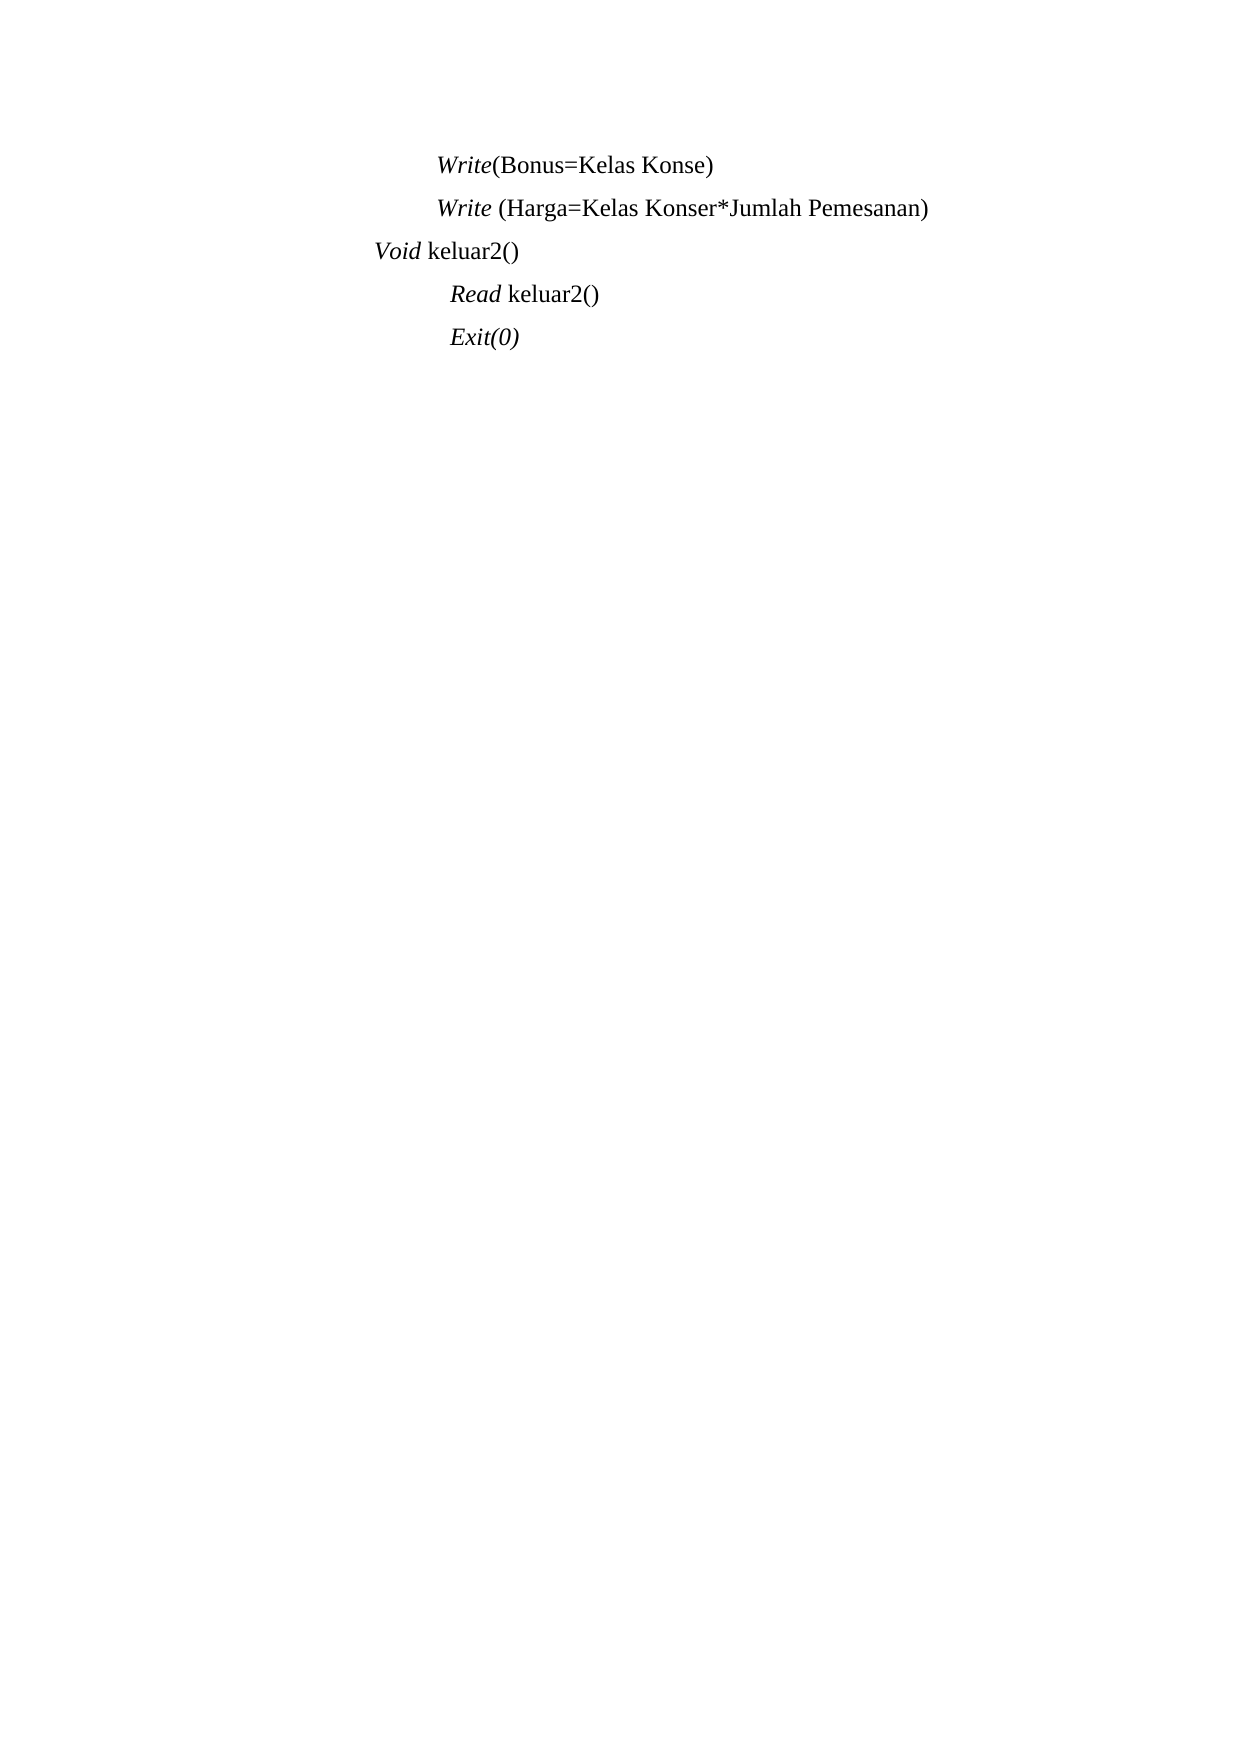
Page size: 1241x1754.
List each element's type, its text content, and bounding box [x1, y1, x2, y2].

text Void keluar2() [373, 236, 1090, 265]
text Exit(0) [448, 322, 1090, 351]
text Read keluar2() [448, 279, 1090, 308]
text Write (Harga=Kelas Konser*Jumlah Pemesanan) [434, 193, 1090, 222]
text Write(Bonus=Kelas Konse) [434, 150, 1090, 179]
